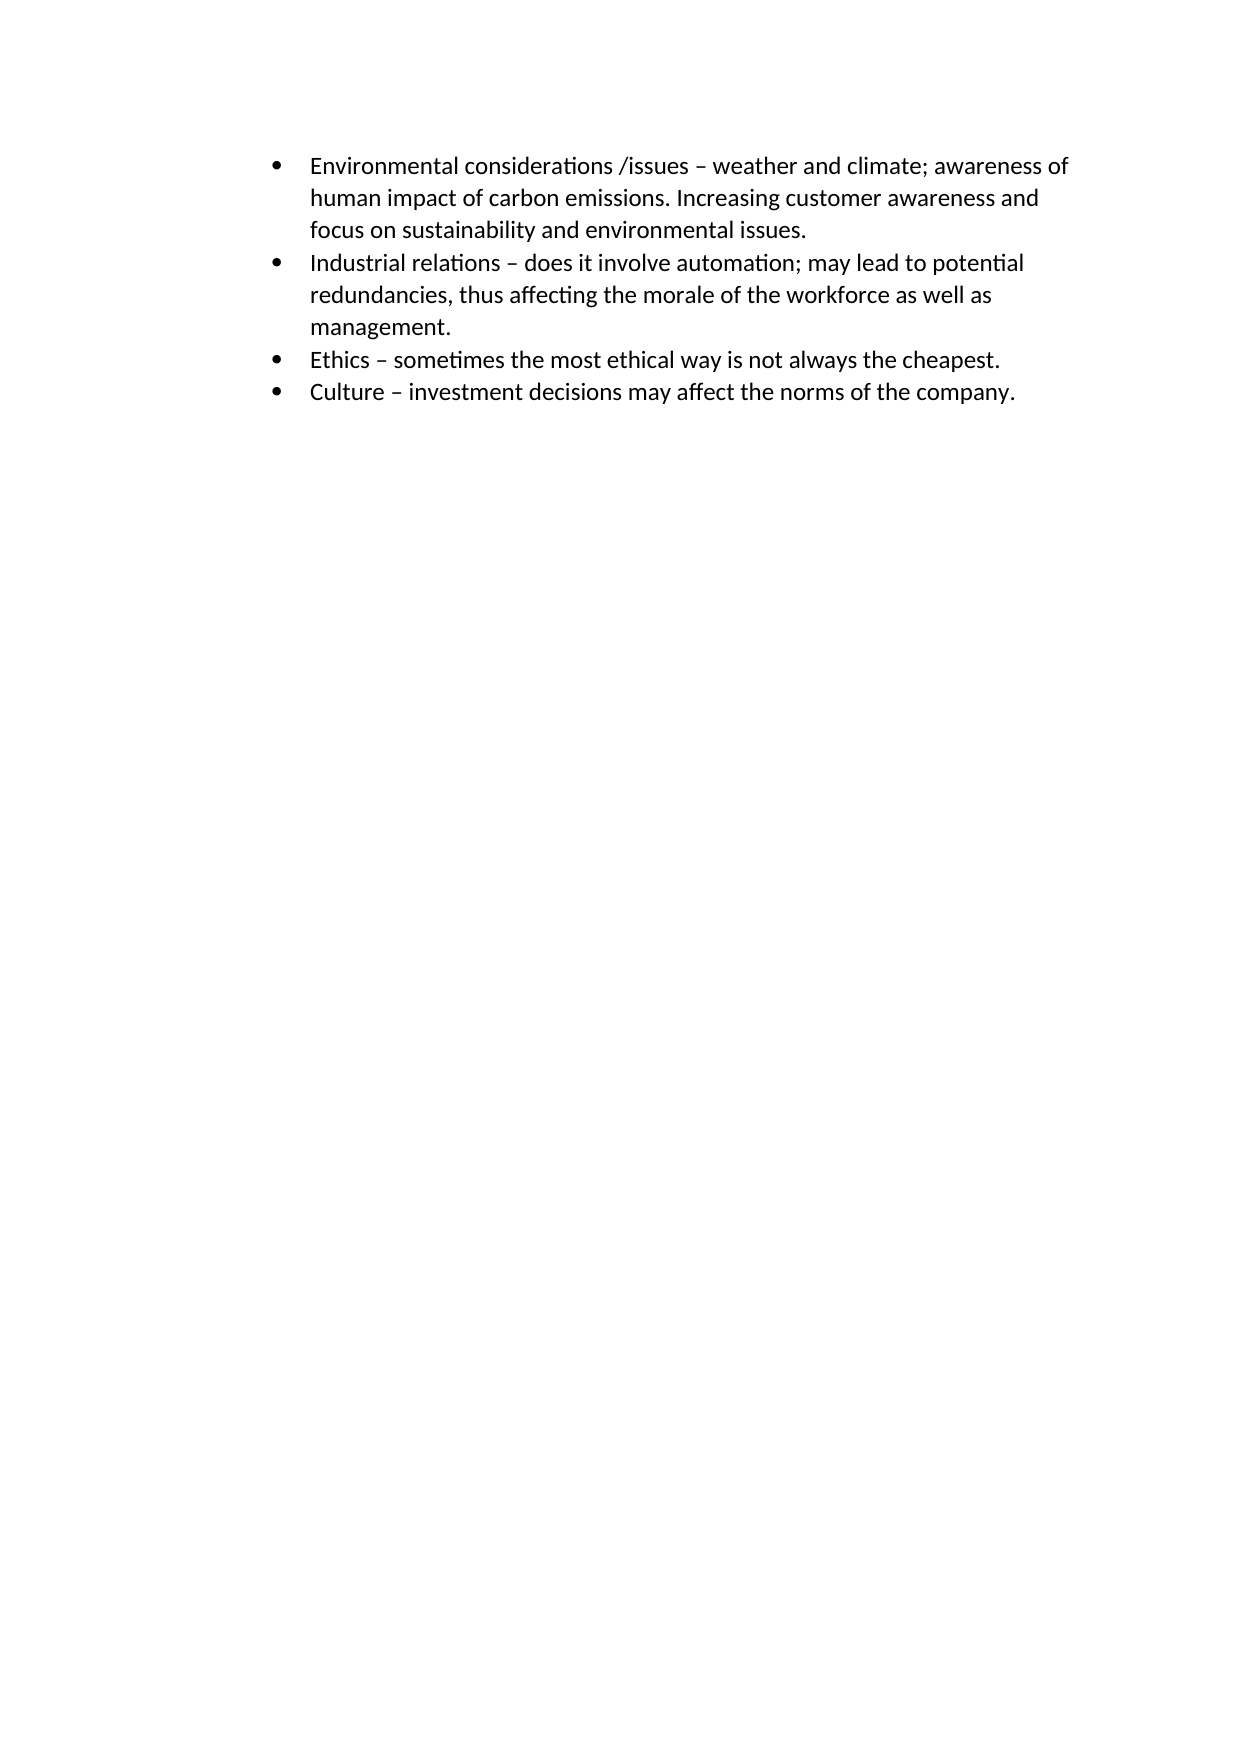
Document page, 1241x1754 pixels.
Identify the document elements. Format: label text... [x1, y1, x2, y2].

list Ethics – sometimes the most ethical way is not always the cheapest. [272, 344, 1090, 374]
list Culture – investment decisions may affect the norms of the company. [272, 376, 1090, 407]
list Environmental considerations /issues – weather and climate; awareness of human impact of carbon emissions. Increasing customer awareness and focus on sustainability and environmental issues. [272, 150, 1090, 245]
list Industrial relations – does it involve automation; may lead to potential redundancies, thus affecting the morale of the workforce as well as management. [272, 247, 1090, 342]
